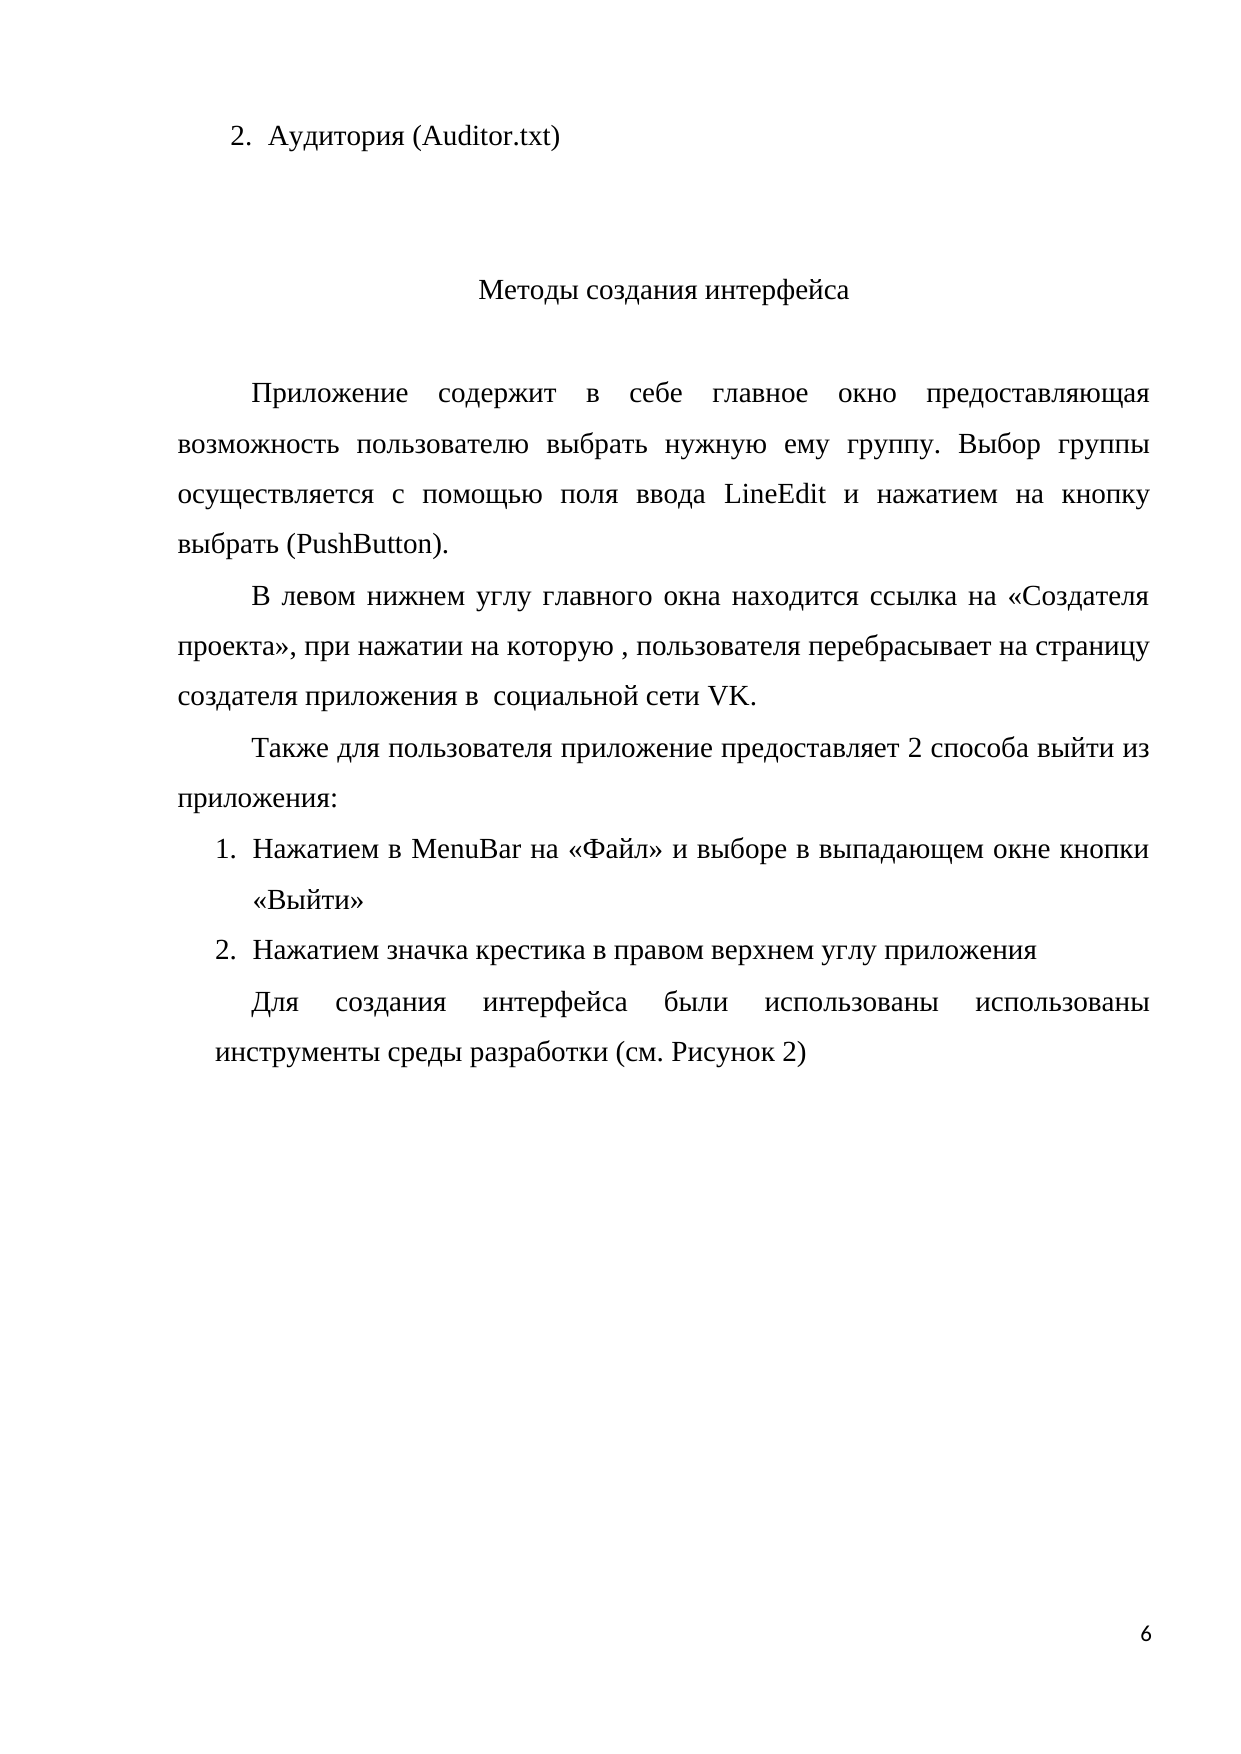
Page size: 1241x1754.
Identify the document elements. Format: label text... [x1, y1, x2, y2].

text Приложение содержит в себе главное окно предоставляющая возможность пользователю выбрать нужную ему группу. Выбор группы осуществляется с помощью поля ввода LineEdit и нажатием на кнопку выбрать (PushButton). [177, 375, 1151, 560]
list Нажатием значка крестика в правом верхнем углу приложения [215, 932, 1151, 966]
text Также для пользователя приложение предоставляет 2 способа выйти из приложения: [177, 730, 1151, 814]
list Нажатием в MenuBar на «Файл» и выборе в выпадающем окне кнопки «Выйти» [215, 832, 1151, 916]
list Аудитория (Auditor.txt) [230, 118, 1151, 152]
text Методы создания интерфейса [177, 272, 1151, 306]
text Для создания интерфейса были использованы использованы инструменты среды разработки (см. Рисунок 2) [215, 984, 1151, 1068]
text В левом нижнем углу главного окна находится ссылка на «Создателя проекта», при нажатии на которую , пользователя перебрасывает на страницу создателя приложения в социальной сети VK. [177, 578, 1151, 712]
